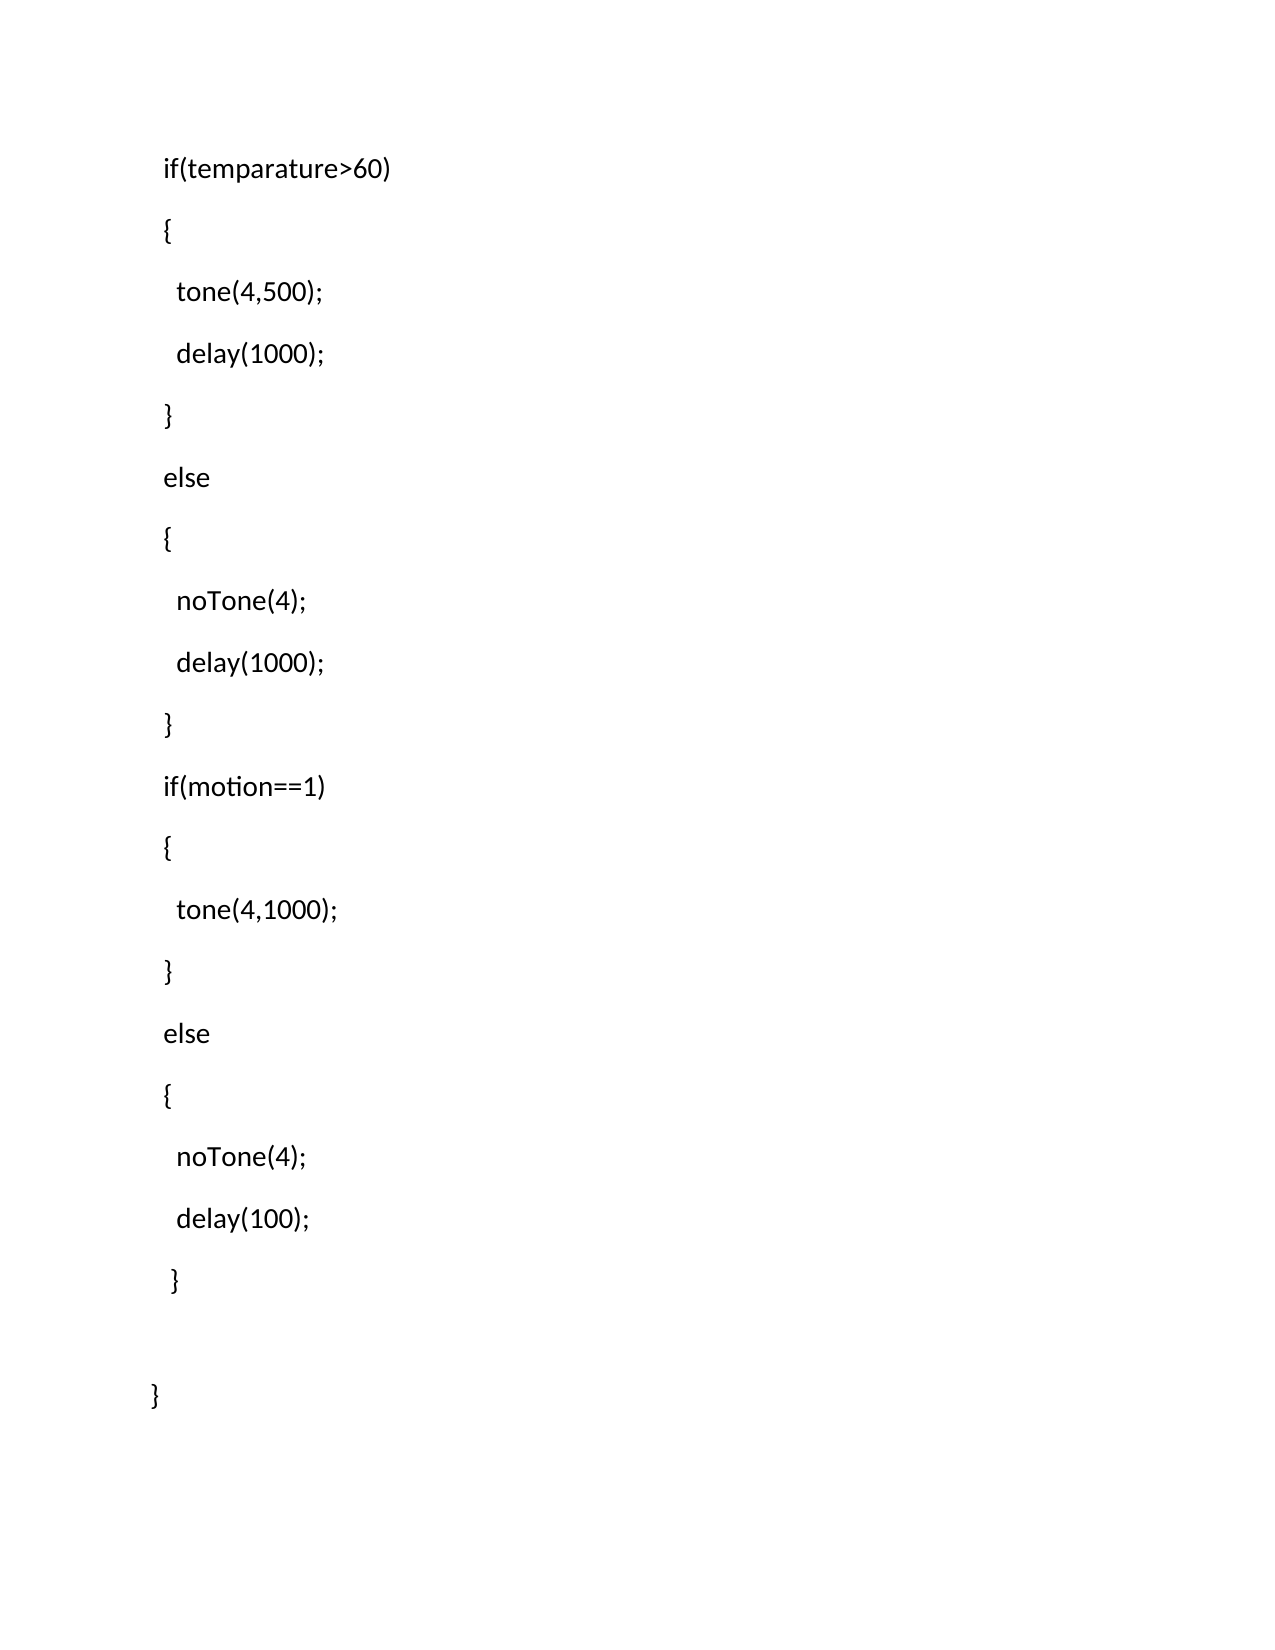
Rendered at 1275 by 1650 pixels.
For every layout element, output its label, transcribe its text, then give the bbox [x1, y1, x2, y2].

text { [150, 521, 1125, 556]
text if(motion==1) [150, 768, 1125, 803]
text delay(1000); [150, 644, 1125, 680]
text } [150, 1377, 1125, 1412]
text } [150, 953, 1125, 989]
text delay(1000); [150, 335, 1125, 371]
text noTone(4); [150, 582, 1125, 618]
text else [150, 459, 1125, 494]
text { [150, 212, 1125, 247]
text } [150, 706, 1125, 742]
text } [150, 397, 1125, 433]
text if(temparature>60) [150, 150, 1125, 186]
text tone(4,500); [150, 273, 1125, 309]
text { [150, 1077, 1125, 1112]
text delay(100); [150, 1200, 1125, 1236]
text { [150, 829, 1125, 865]
text } [150, 1262, 1125, 1297]
text noTone(4); [150, 1138, 1125, 1174]
text else [150, 1015, 1125, 1050]
text tone(4,1000); [150, 891, 1125, 927]
